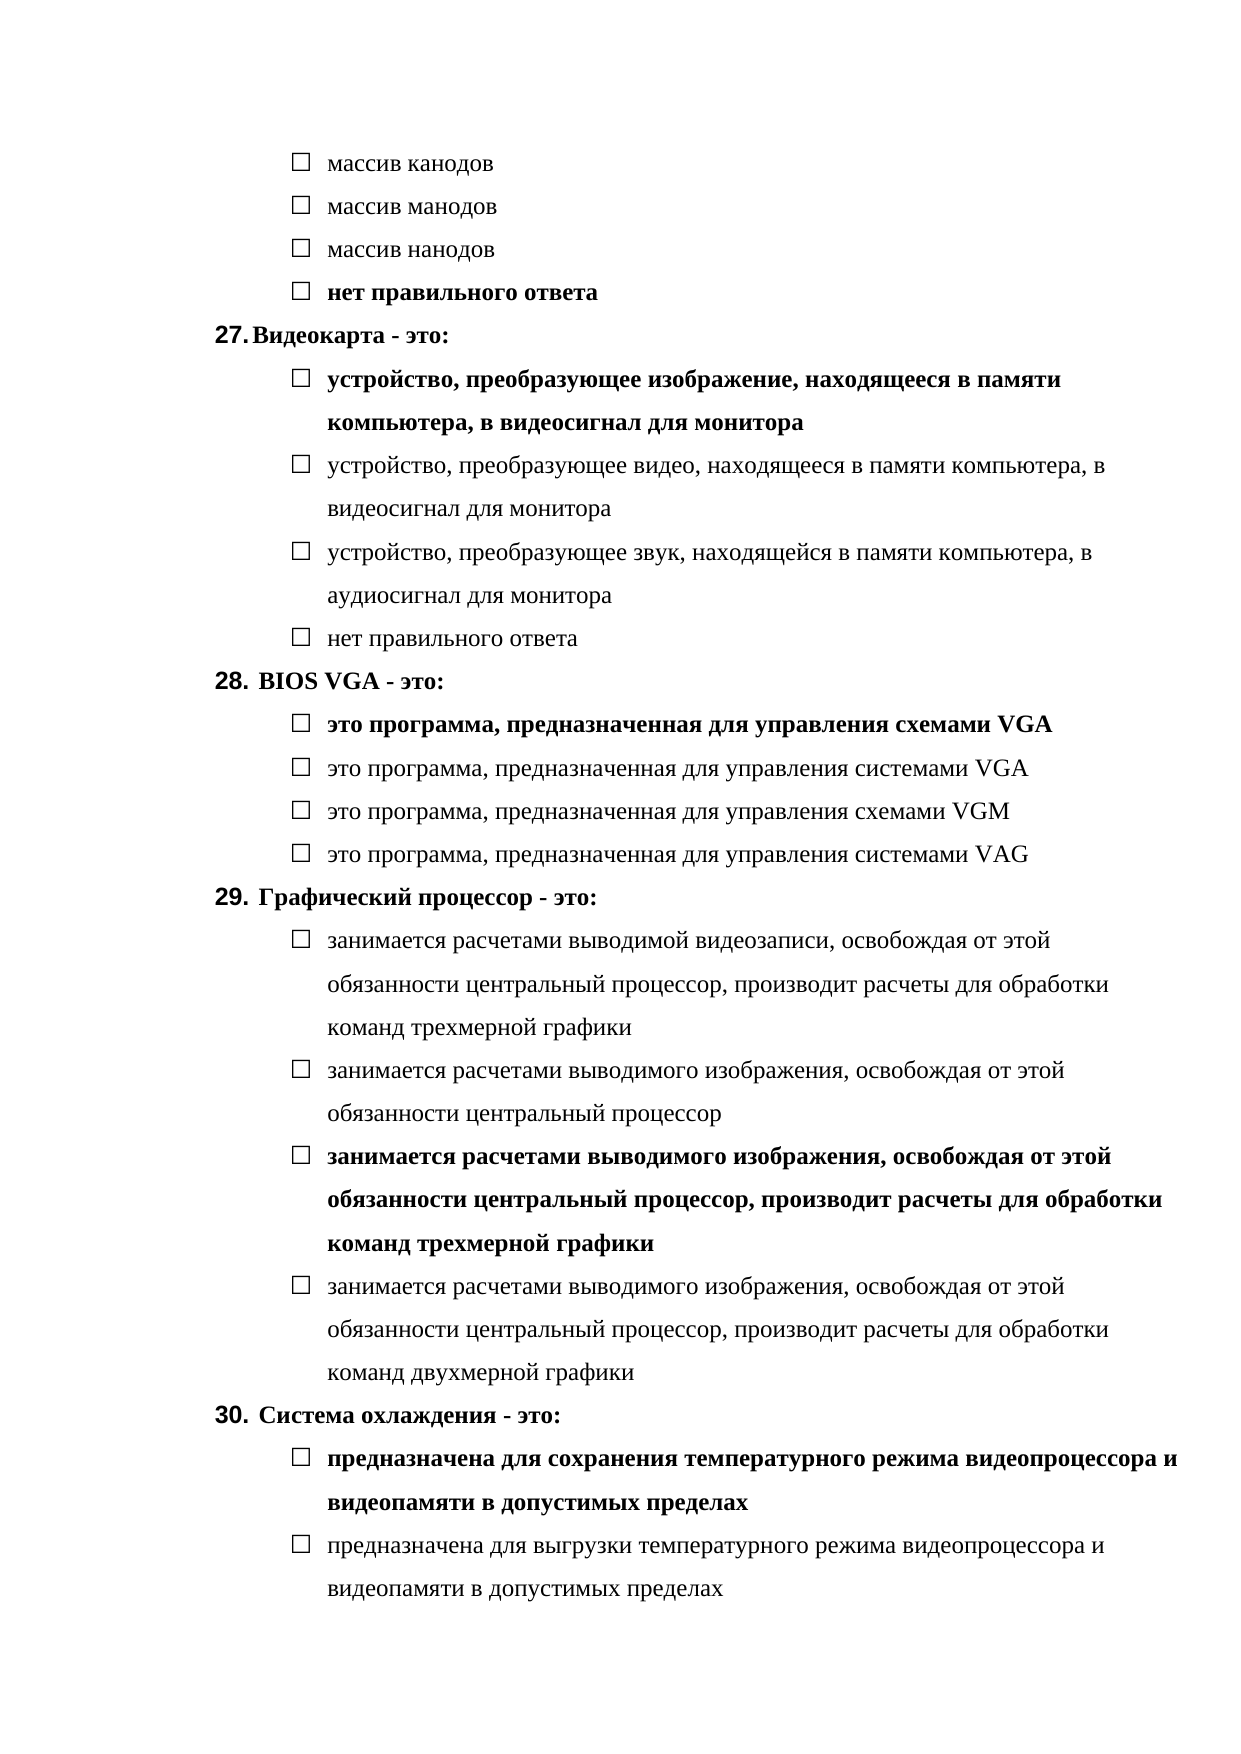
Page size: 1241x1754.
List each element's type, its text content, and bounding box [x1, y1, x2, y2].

list занимается расчетами выводимого изображения, освобождая от этой обязанности центральный процессор, производит расчеты для обработки команд трехмерной графики [289, 1141, 1181, 1256]
list Графический процессор - это: [214, 882, 1181, 911]
list устройство, преобразующее звук, находящейся в памяти компьютера, в аудиосигнал для монитора [289, 536, 1181, 608]
list занимается расчетами выводимого изображения, освобождая от этой обязанности центральный процессор, производит расчеты для обработки команд двухмерной графики [289, 1271, 1181, 1386]
list массив нанодов [289, 234, 1181, 263]
list предназначена для сохранения температурного режима видеопроцессора и видеопамяти в допустимых пределах [289, 1443, 1181, 1515]
list нет правильного ответа [289, 277, 1181, 306]
list массив манодов [289, 191, 1181, 220]
list занимается расчетами выводимой видеозаписи, освобождая от этой обязанности центральный процессор, производит расчеты для обработки команд трехмерной графики [289, 925, 1181, 1041]
list это программа, предназначенная для управления схемами VGM [289, 796, 1181, 824]
list предназначена для выгрузки температурного режима видеопроцессора и видеопамяти в допустимых пределах [289, 1530, 1181, 1602]
list занимается расчетами выводимого изображения, освобождая от этой обязанности центральный процессор [289, 1055, 1181, 1127]
list Система охлаждения - это: [214, 1400, 1181, 1429]
list нет правильного ответа [289, 623, 1181, 652]
list Видеокарта - это: [214, 321, 1181, 349]
list это программа, предназначенная для управления системами VGA [289, 752, 1181, 781]
list это программа, предназначенная для управления схемами VGA [289, 709, 1181, 738]
list массив канодов [289, 148, 1181, 176]
list BIOS VGA - это: [214, 666, 1181, 695]
list устройство, преобразующее видео, находящееся в памяти компьютера, в видеосигнал для монитора [289, 450, 1181, 522]
list устройство, преобразующее изображение, находящееся в памяти компьютера, в видеосигнал для монитора [289, 364, 1181, 436]
list это программа, предназначенная для управления системами VAG [289, 839, 1181, 868]
